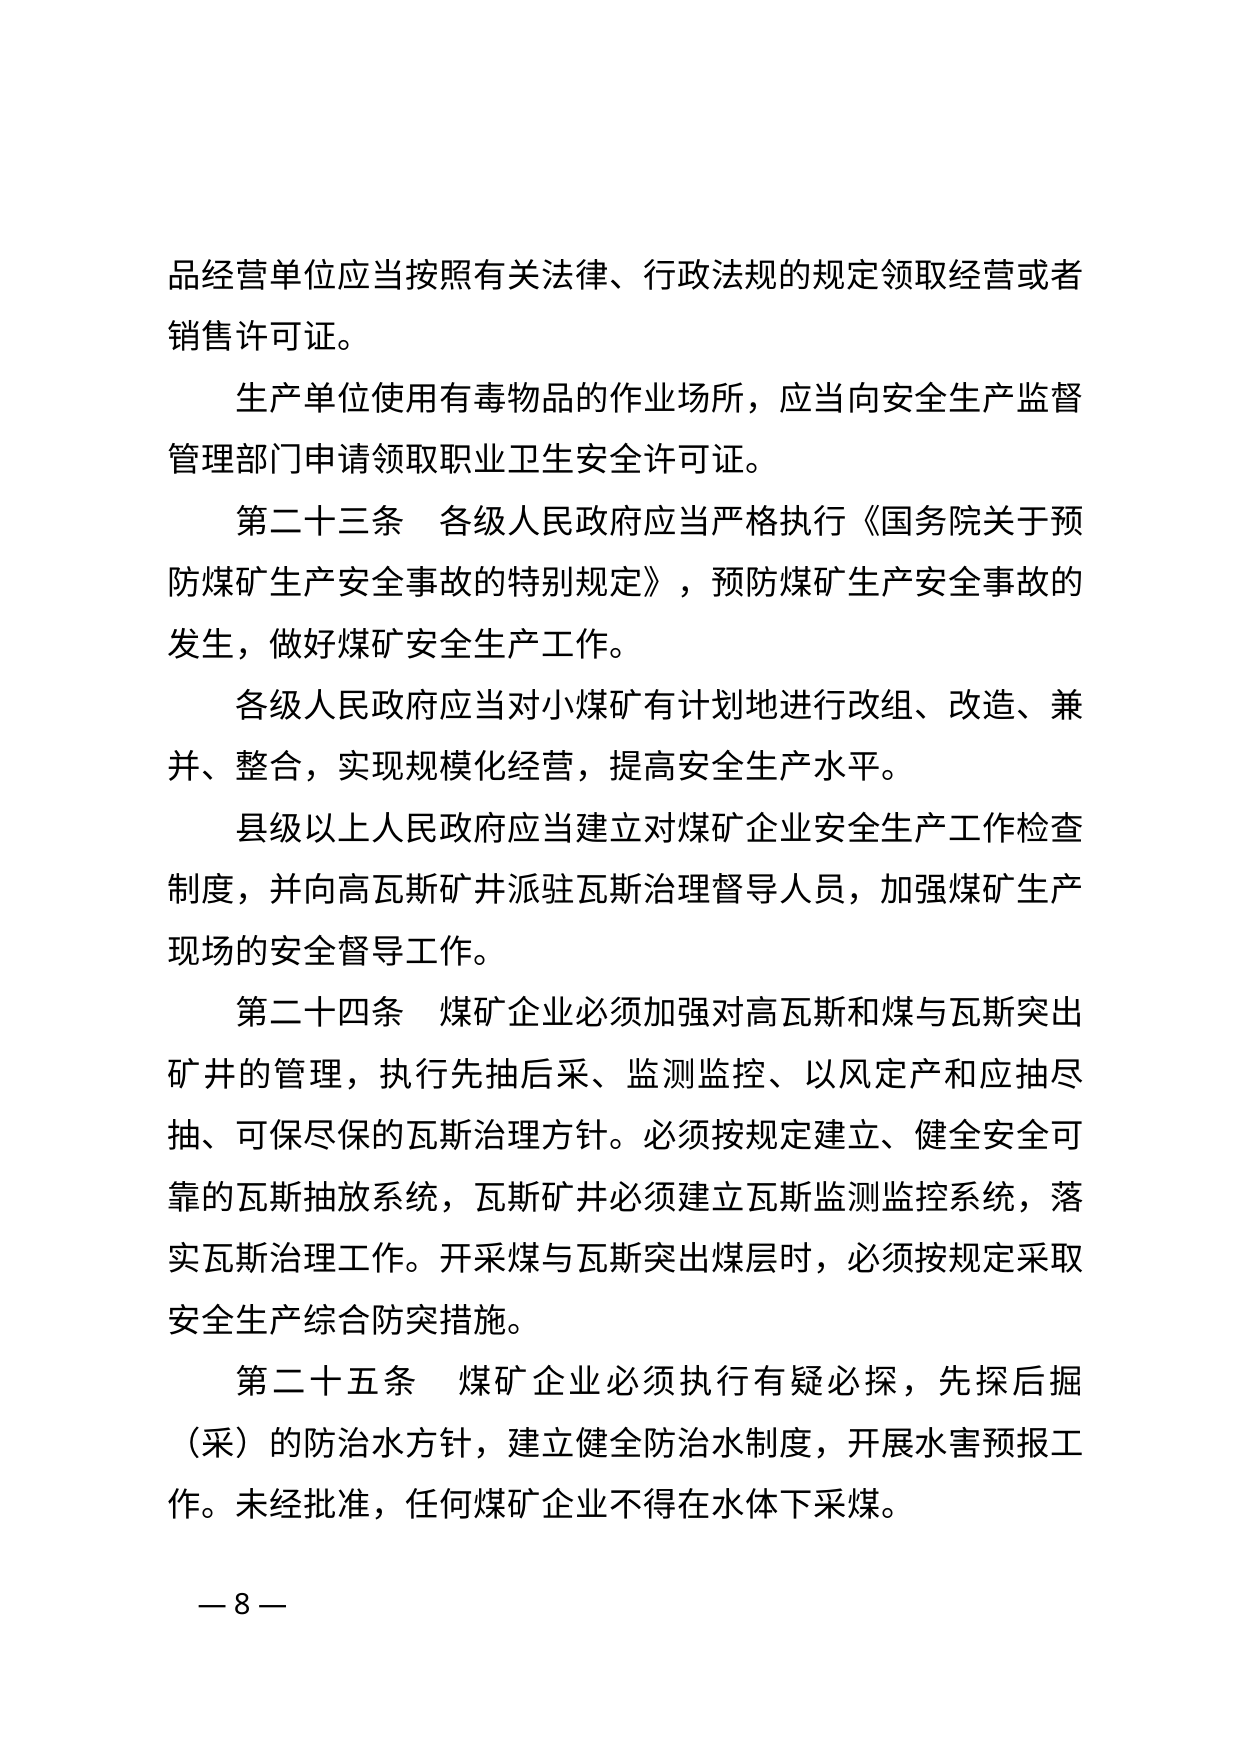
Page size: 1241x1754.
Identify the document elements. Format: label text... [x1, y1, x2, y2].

text 生产单位使用有毒物品的作业场所，应当向安全生产监督管理部门申请领取职业卫生安全许可证。 [168, 365, 1084, 488]
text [168, 242, 1084, 365]
text 各级人民政府应当对小煤矿有计划地进行改组、改造、兼并、整合，实现规模化经营，提高安全生产水平。 [168, 672, 1084, 795]
text 第二十三条 各级人民政府应当严格执行《国务院关于预防煤矿生产安全事故的特别规定》，预防煤矿生产安全事故的发生，做好煤矿安全生产工作。 [168, 488, 1084, 672]
text 第二十五条 煤矿企业必须执行有疑必探，先探后掘（采）的防治水方针，建立健全防治水制度，开展水害预报工作。未经批准，任何煤矿企业不得在水体下采煤。 [168, 1348, 1084, 1533]
text 第二十四条 煤矿企业必须加强对高瓦斯和煤与瓦斯突出矿井的管理，执行先抽后采、监测监控、以风定产和应抽尽抽、可保尽保的瓦斯治理方针。必须按规定建立、健全安全可靠的瓦斯抽放系统，瓦斯矿井必须建立瓦斯监测监控系统，落实瓦斯治理工作。开采煤与瓦斯突出煤层时，必须按规定采取安全生产综合防突措施。 [168, 979, 1084, 1348]
text 县级以上人民政府应当建立对煤矿企业安全生产工作检查制度，并向高瓦斯矿井派驻瓦斯治理督导人员，加强煤矿生产现场的安全督导工作。 [168, 795, 1084, 979]
